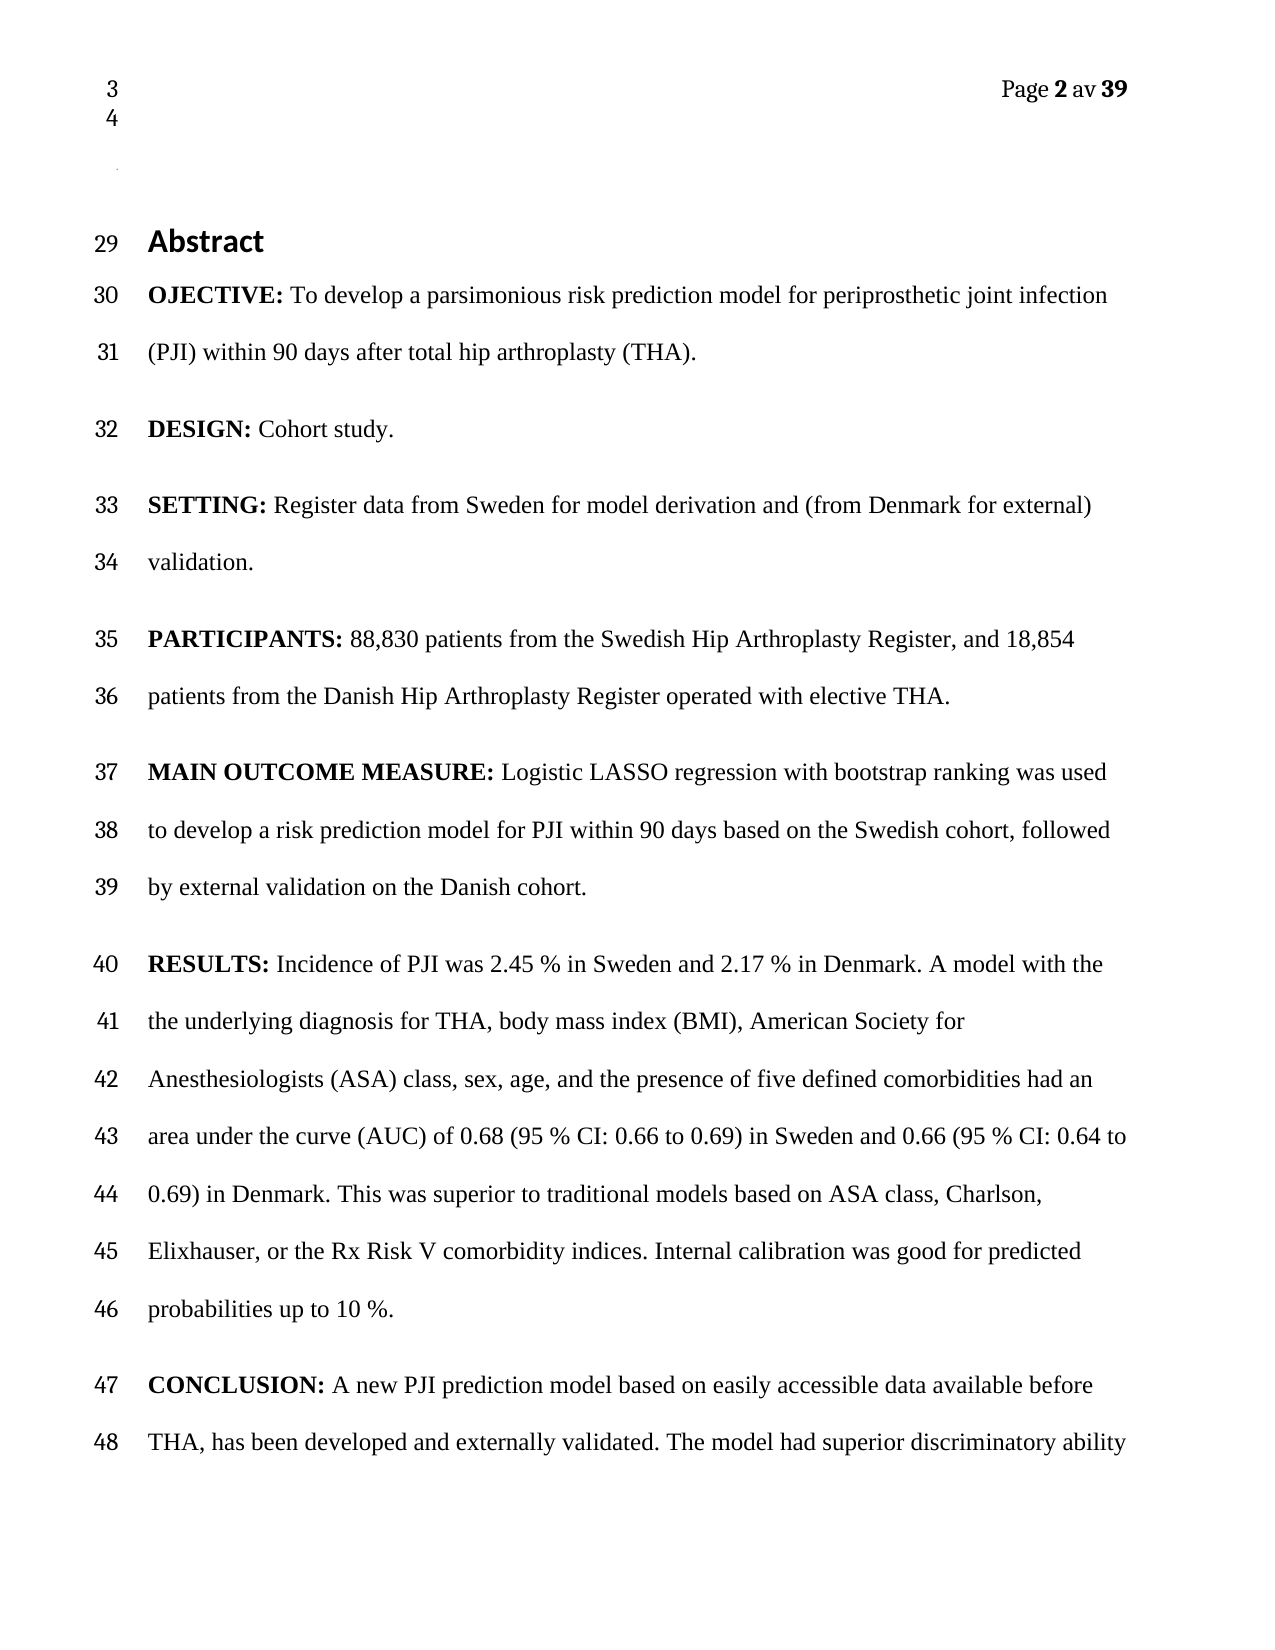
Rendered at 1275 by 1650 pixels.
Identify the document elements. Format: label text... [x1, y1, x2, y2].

text OJECTIVE: To develop a parsimonious risk prediction model for periprosthetic joint infection (PJI) within 90 days after total hip arthroplasty (THA). [148, 280, 1127, 366]
text DESIGN: Cohort study. [148, 414, 1127, 442]
subtitle Abstract [148, 221, 1127, 261]
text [148, 1370, 1127, 1456]
text MAIN OUTCOME MEASURE: Logistic LASSO regression with bootstrap ranking was used to develop a risk prediction model for PJI within 90 days based on the Swedish cohort, followed by external validation on the Danish cohort. [148, 757, 1127, 901]
text SETTING: Register data from Sweden for model derivation and (from Denmark for external) validation. [148, 490, 1127, 576]
text RESULTS: Incidence of PJI was 2.45 % in Sweden and 2.17 % in Denmark. A model with the the underlying diagnosis for THA, body mass index (BMI), American Society for Anesthesiologists (ASA) class, sex, age, and the presence of five defined comorbidities had an area under the curve (AUC) of 0.68 (95 % CI: 0.66 to 0.69) in Sweden and 0.66 (95 % CI: 0.64 to 0.69) in Denmark. This was superior to traditional models based on ASA class, Charlson, Elixhauser, or the Rx Risk V comorbidity indices. Internal calibration was good for predicted probabilities up to 10 %. [148, 949, 1127, 1322]
text PARTICIPANTS: 88,830 patients from the Swedish Hip Arthroplasty Register, and 18,854 patients from the Danish Hip Arthroplasty Register operated with elective THA. [148, 624, 1127, 710]
